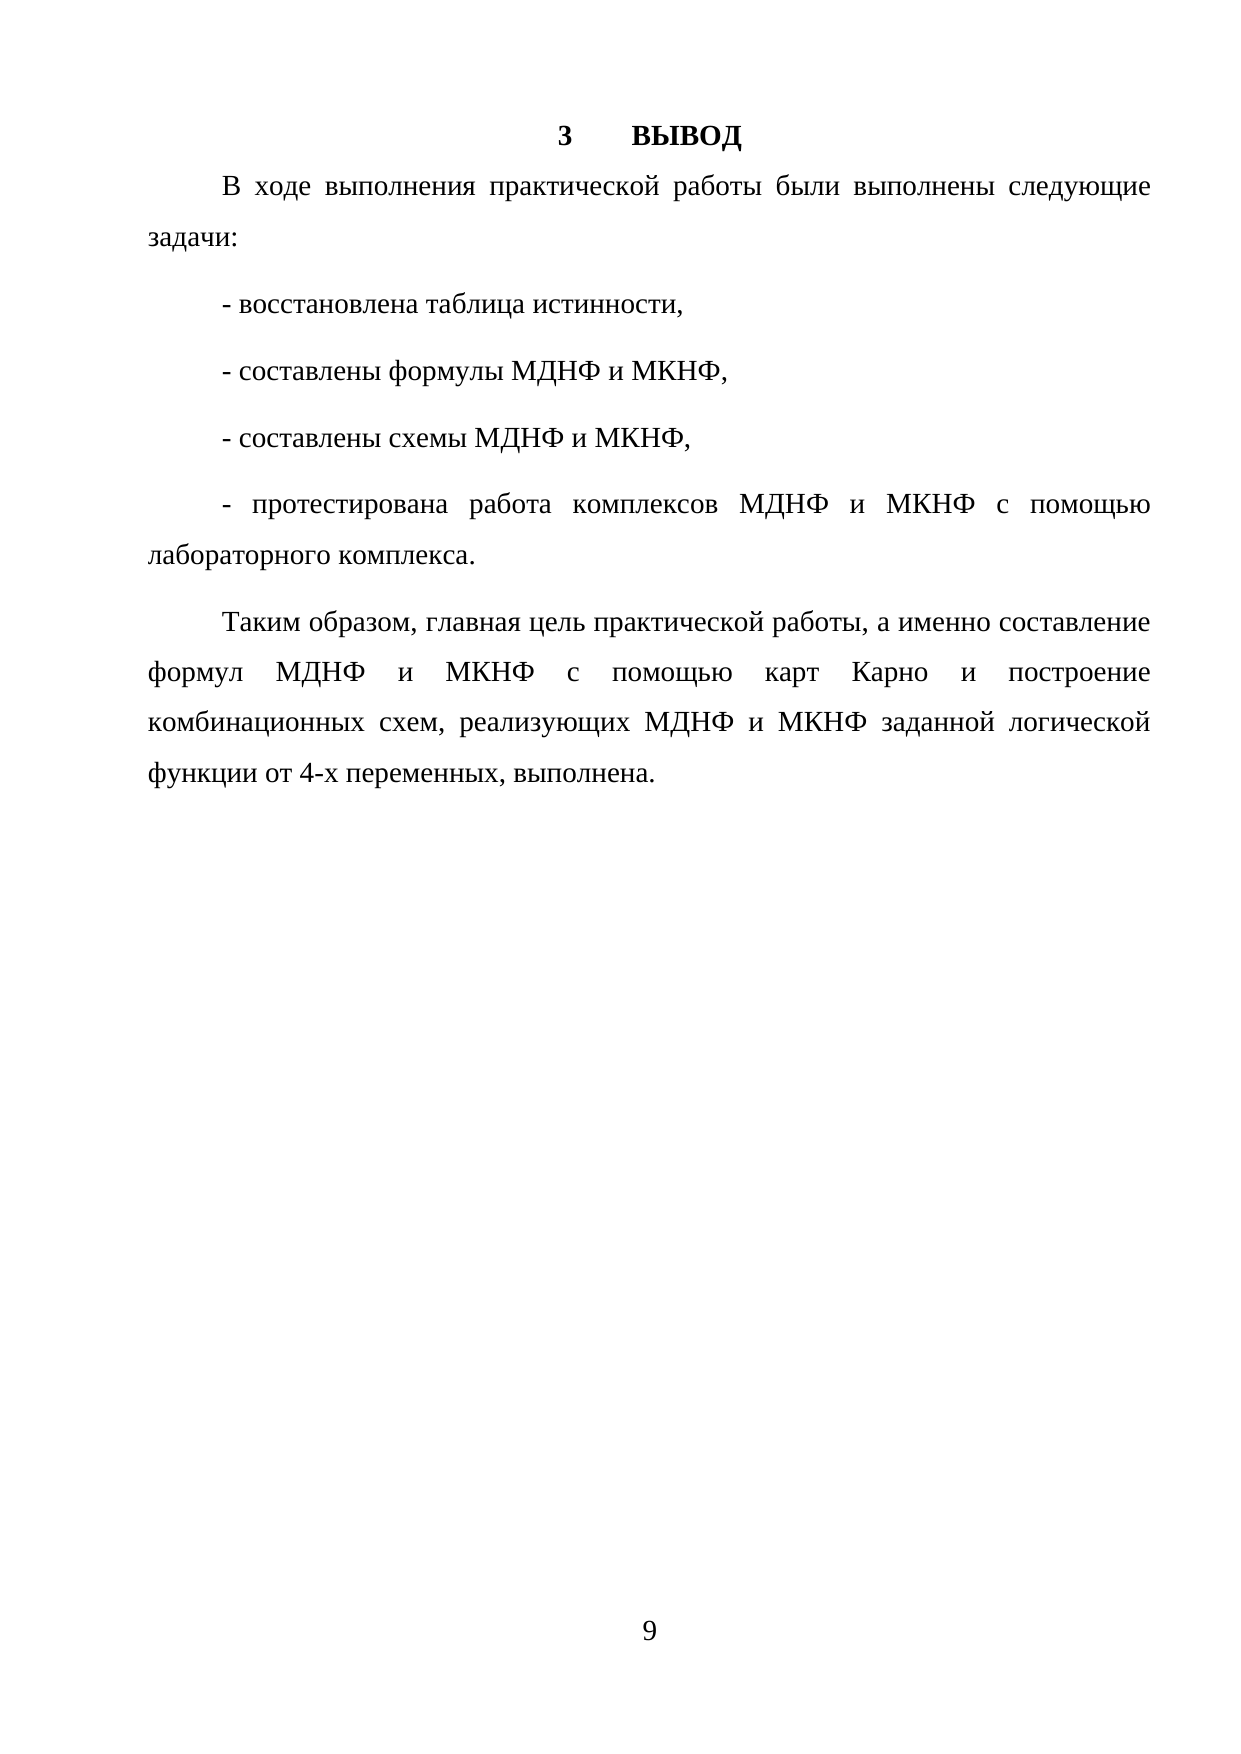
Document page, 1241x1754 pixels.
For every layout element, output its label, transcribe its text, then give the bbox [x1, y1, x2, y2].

list ВЫВОД [148, 118, 1152, 152]
text - восстановлена таблица истинности, [148, 286, 1152, 319]
text - составлены формулы МДНФ и МКНФ, [148, 353, 1152, 386]
text - составлены схемы МДНФ и МКНФ, [148, 420, 1152, 453]
text Таким образом, главная цель практической работы, а именно составление формул МДНФ и МКНФ с помощью карт Карно и построение комбинационных схем, реализующих МДНФ и МКНФ заданной логической функции от 4-х переменных, выполнена. [148, 604, 1152, 788]
text - протестирована работа комплексов МДНФ и МКНФ с помощью лабораторного комплекса. [148, 487, 1152, 571]
text В ходе выполнения практической работы были выполнены следующие задачи: [148, 168, 1152, 252]
